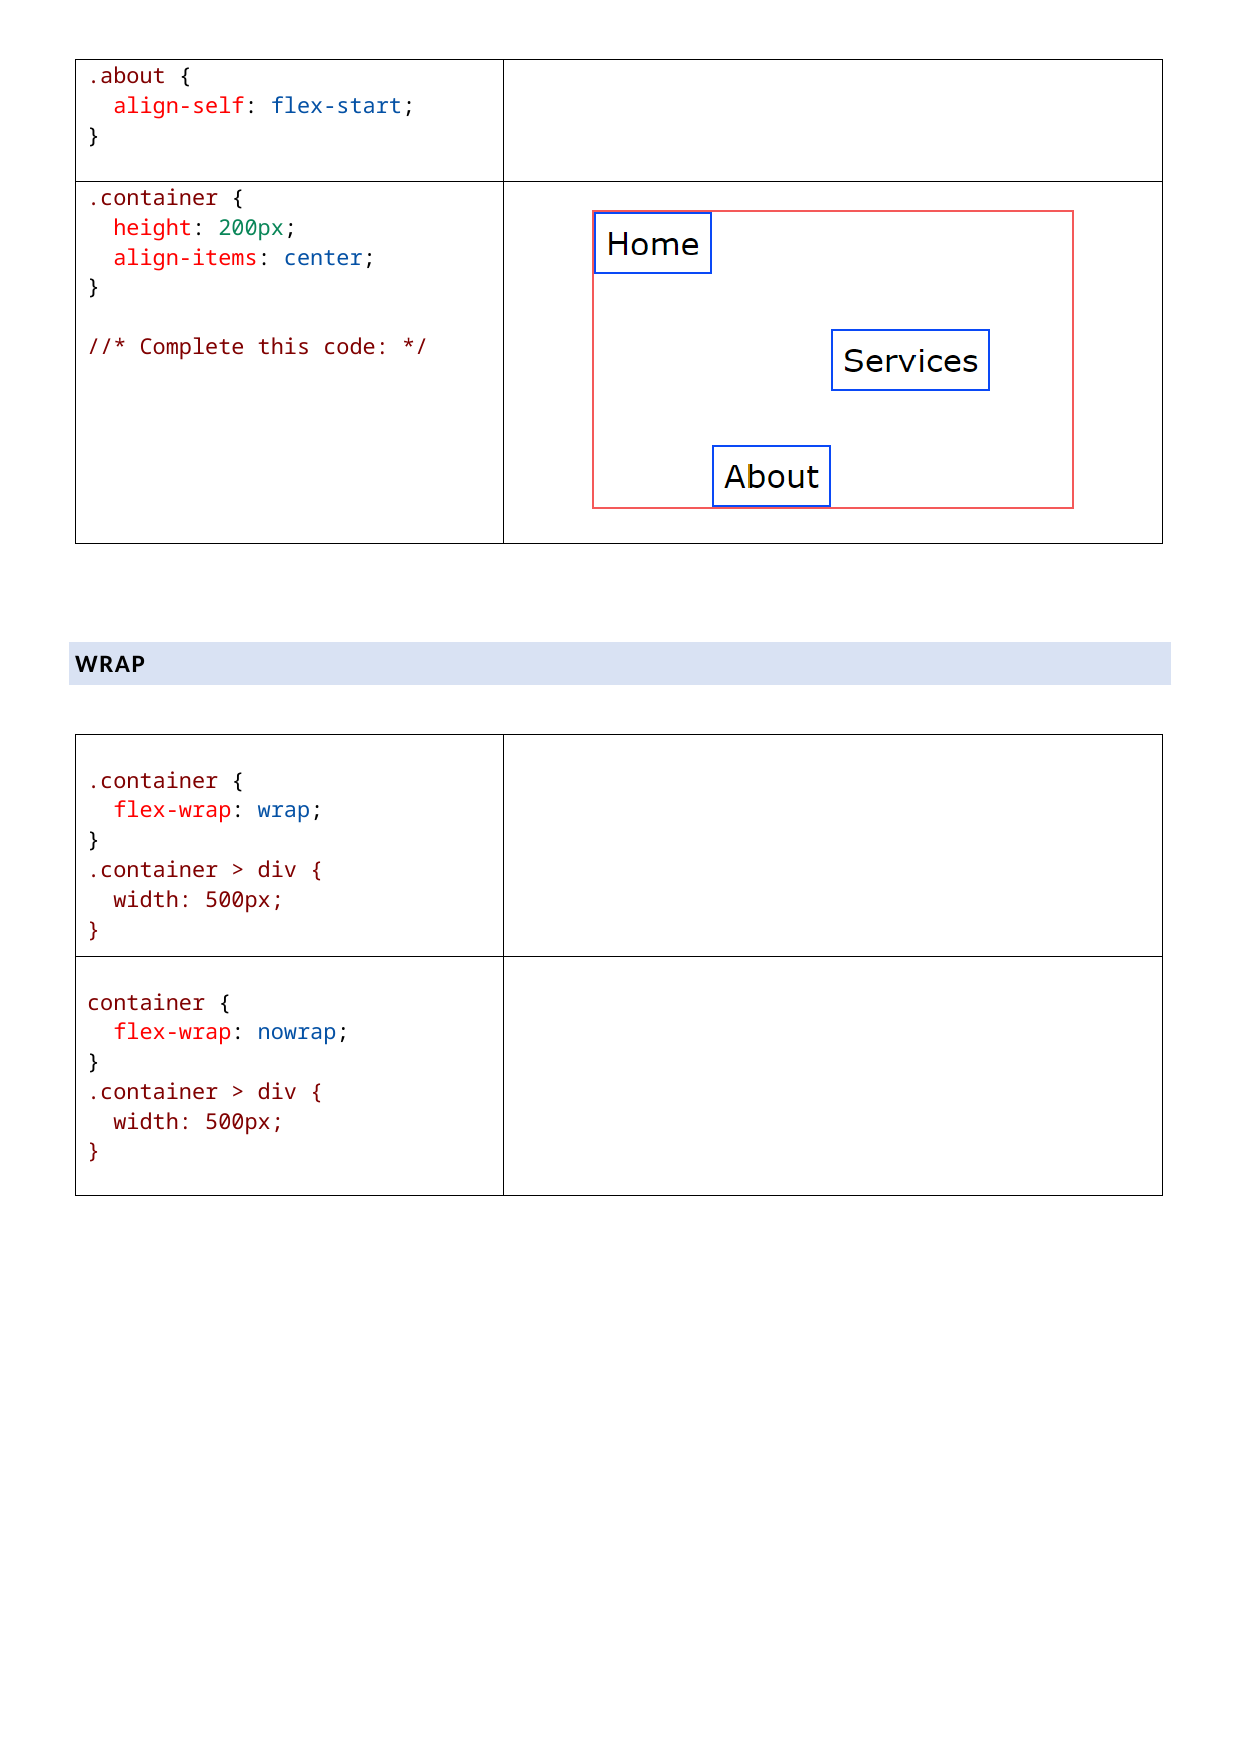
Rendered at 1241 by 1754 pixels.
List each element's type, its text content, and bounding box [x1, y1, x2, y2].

subtitle WRAP [75, 648, 1165, 679]
table_cell [504, 182, 1162, 543]
picture [584, 202, 1082, 519]
table_header .container { height: 200px; align-items: center; } .about { align-self: flex-start; } [76, 60, 503, 181]
table_header [504, 735, 1162, 956]
table_header .container { flex-wrap: wrap; } .container > div { width: 500px; } [76, 735, 503, 956]
table_cell .container { height: 200px; align-items: center; } //* Complete this code: */ [76, 182, 503, 543]
table_header [504, 60, 1162, 181]
table_cell [504, 957, 1162, 1195]
